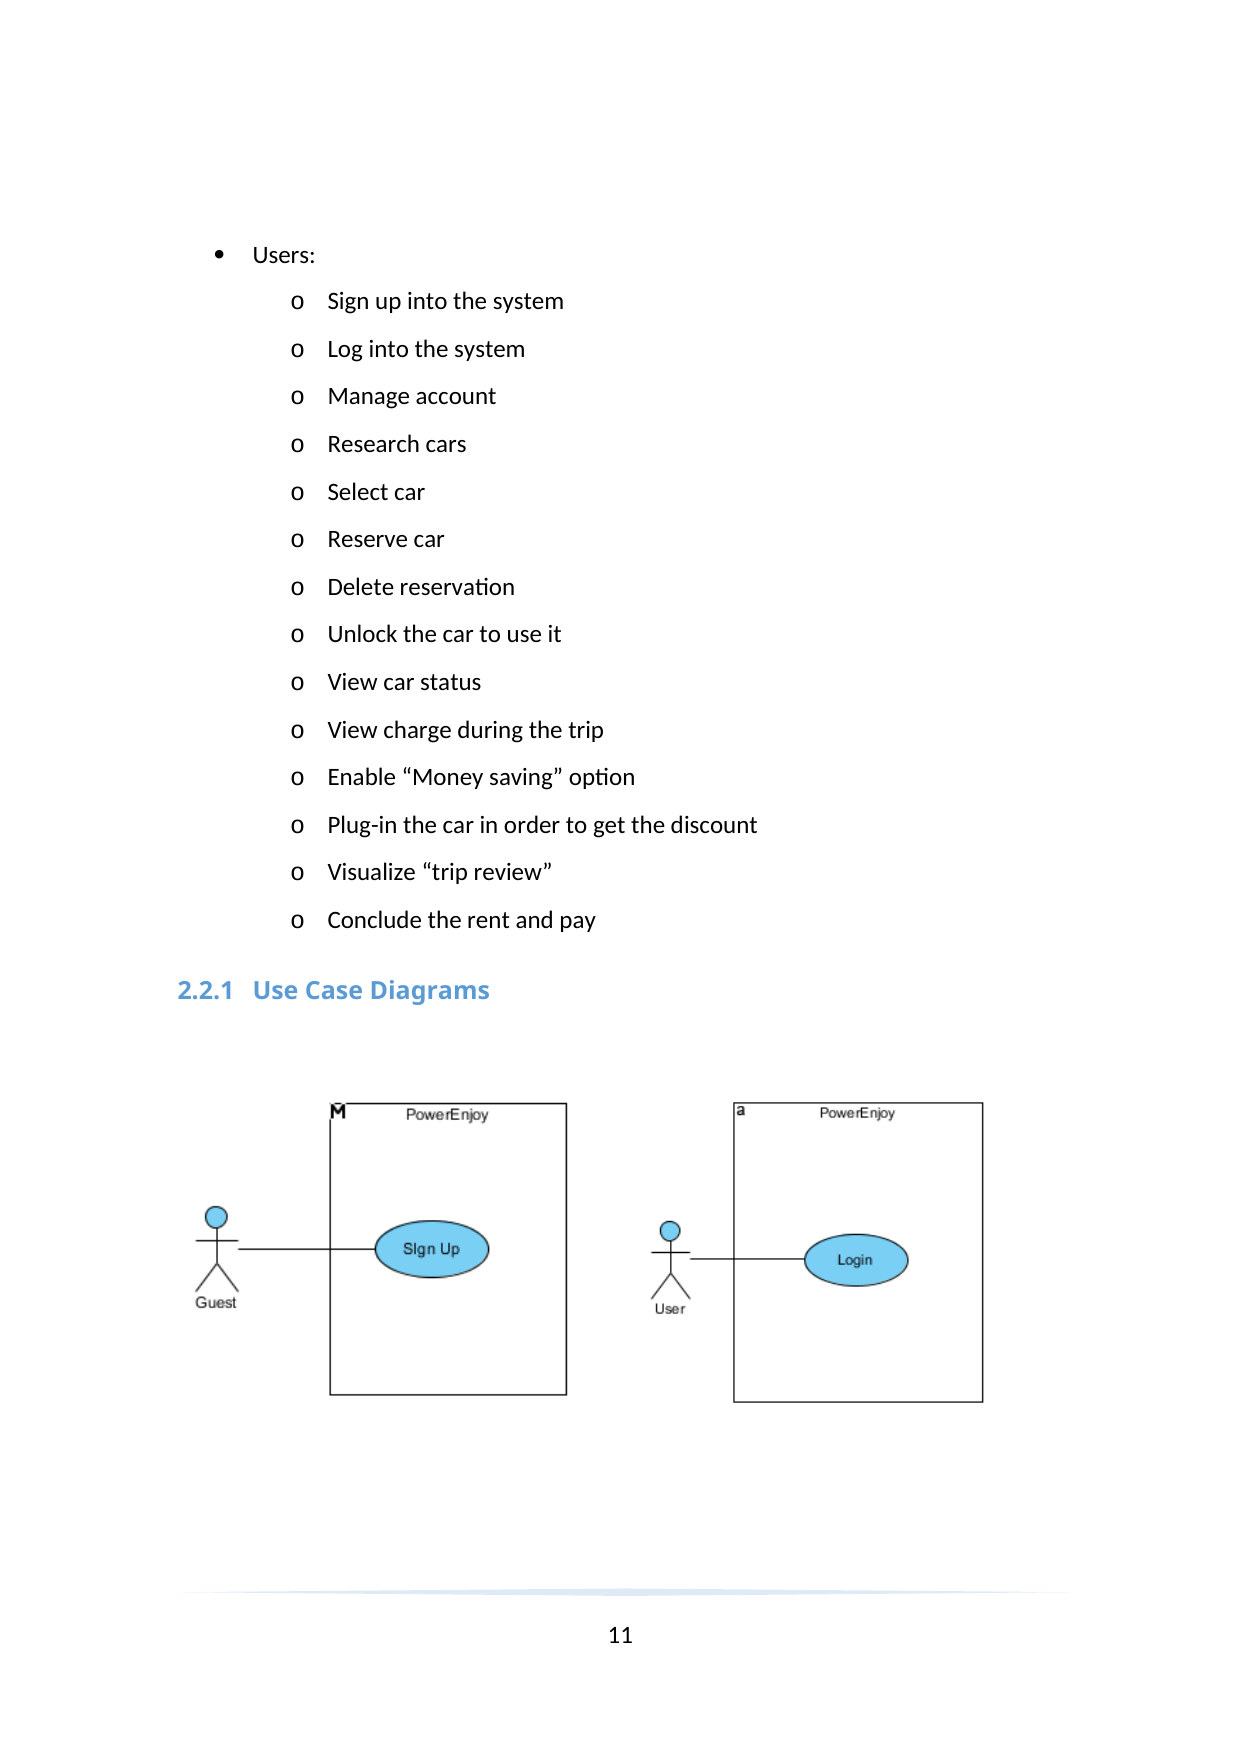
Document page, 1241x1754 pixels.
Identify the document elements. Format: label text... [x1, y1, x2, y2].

list Conclude the rent and pay [290, 904, 1063, 936]
list Visualize “trip review” [290, 857, 1063, 888]
list Manage account [290, 381, 1063, 412]
list Plug-in the car in order to get the discount [290, 809, 1063, 841]
list Sign up into the system [290, 285, 1063, 317]
list Log into the system [290, 333, 1063, 365]
list Unlock the car to use it [290, 618, 1063, 650]
list View charge during the trip [290, 714, 1063, 746]
list Delete reservation [290, 571, 1063, 603]
list Enable “Money saving” option [290, 761, 1063, 793]
list View car status [290, 666, 1063, 698]
list Reserve car [290, 523, 1063, 555]
list Select car [290, 476, 1063, 507]
subtitle Use Case Diagrams [177, 973, 1063, 1007]
list Users: [215, 239, 1063, 270]
list Research cars [290, 428, 1063, 460]
